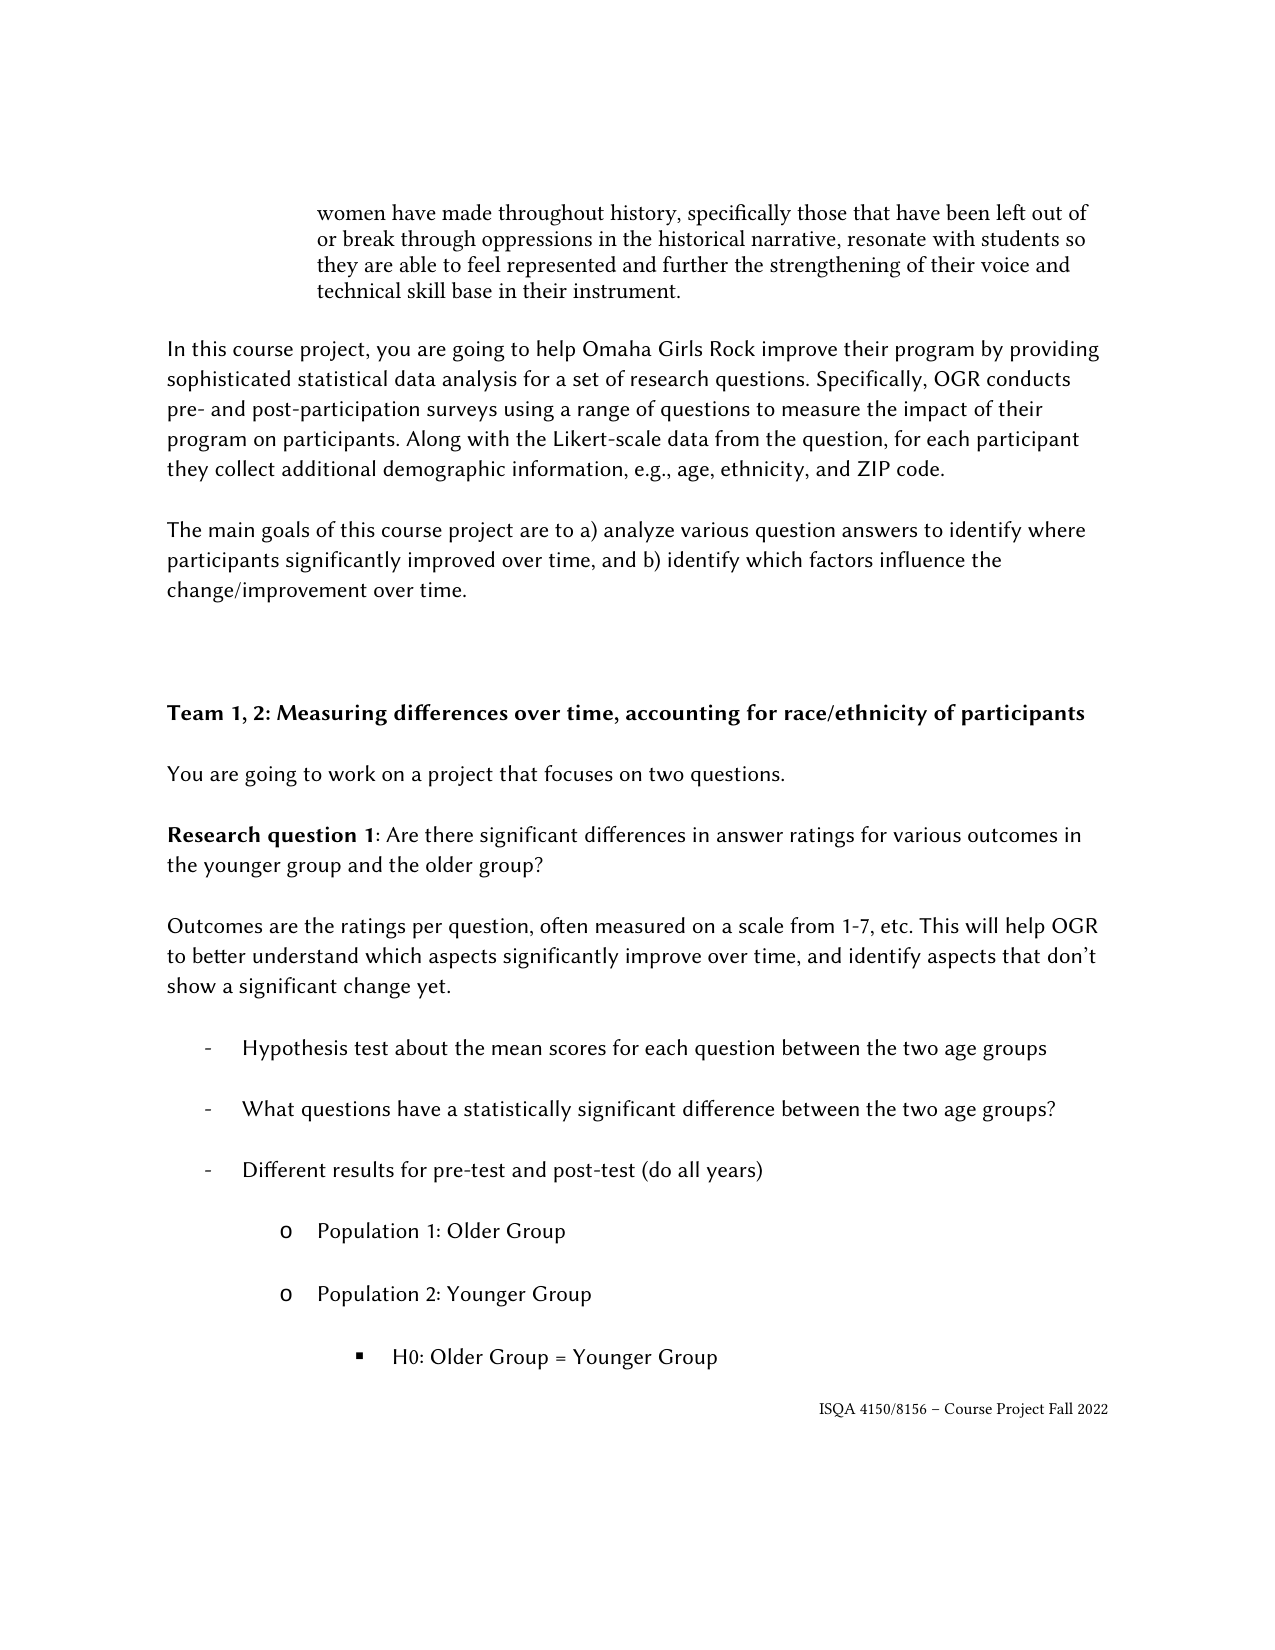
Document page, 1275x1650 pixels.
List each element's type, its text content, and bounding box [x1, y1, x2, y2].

list H0: Older Group = Younger Group [354, 1344, 1108, 1370]
list Population 1: Older Group [279, 1218, 1108, 1246]
text Research question 1: Are there significant differences in answer ratings for various outcomes in the younger group and the older group? [167, 822, 1108, 878]
text You are going to work on a project that focuses on two questions. [167, 761, 1108, 787]
text Outcomes are the ratings per question, often measured on a scale from 1-7, etc. This will help OGR to better understand which aspects significantly improve over time, and identify aspects that don’t show a significant change yet. [167, 913, 1108, 999]
list Different results for pre-test and post-test (do all years) [204, 1157, 1108, 1183]
text The main goals of this course project are to a) analyze various question answers to identify where participants significantly improved over time, and b) identify which factors influence the change/improvement over time. [167, 517, 1108, 603]
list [279, 200, 1108, 304]
list Population 2: Younger Group [279, 1281, 1108, 1308]
text Team 1, 2: Measuring differences over time, accounting for race/ethnicity of participants [167, 699, 1108, 726]
text In this course project, you are going to help Omaha Girls Rock improve their program by providing sophisticated statistical data analysis for a set of research questions. Specifically, OGR conducts pre- and post-participation surveys using a range of questions to measure the impact of their program on participants. Along with the Likert-scale data from the question, for each participant they collect additional demographic information, e.g., age, ethnicity, and ZIP code. [167, 336, 1108, 482]
list Hypothesis test about the mean scores for each question between the two age groups [204, 1034, 1108, 1061]
list What questions have a statistically significant difference between the two age groups? [204, 1096, 1108, 1122]
